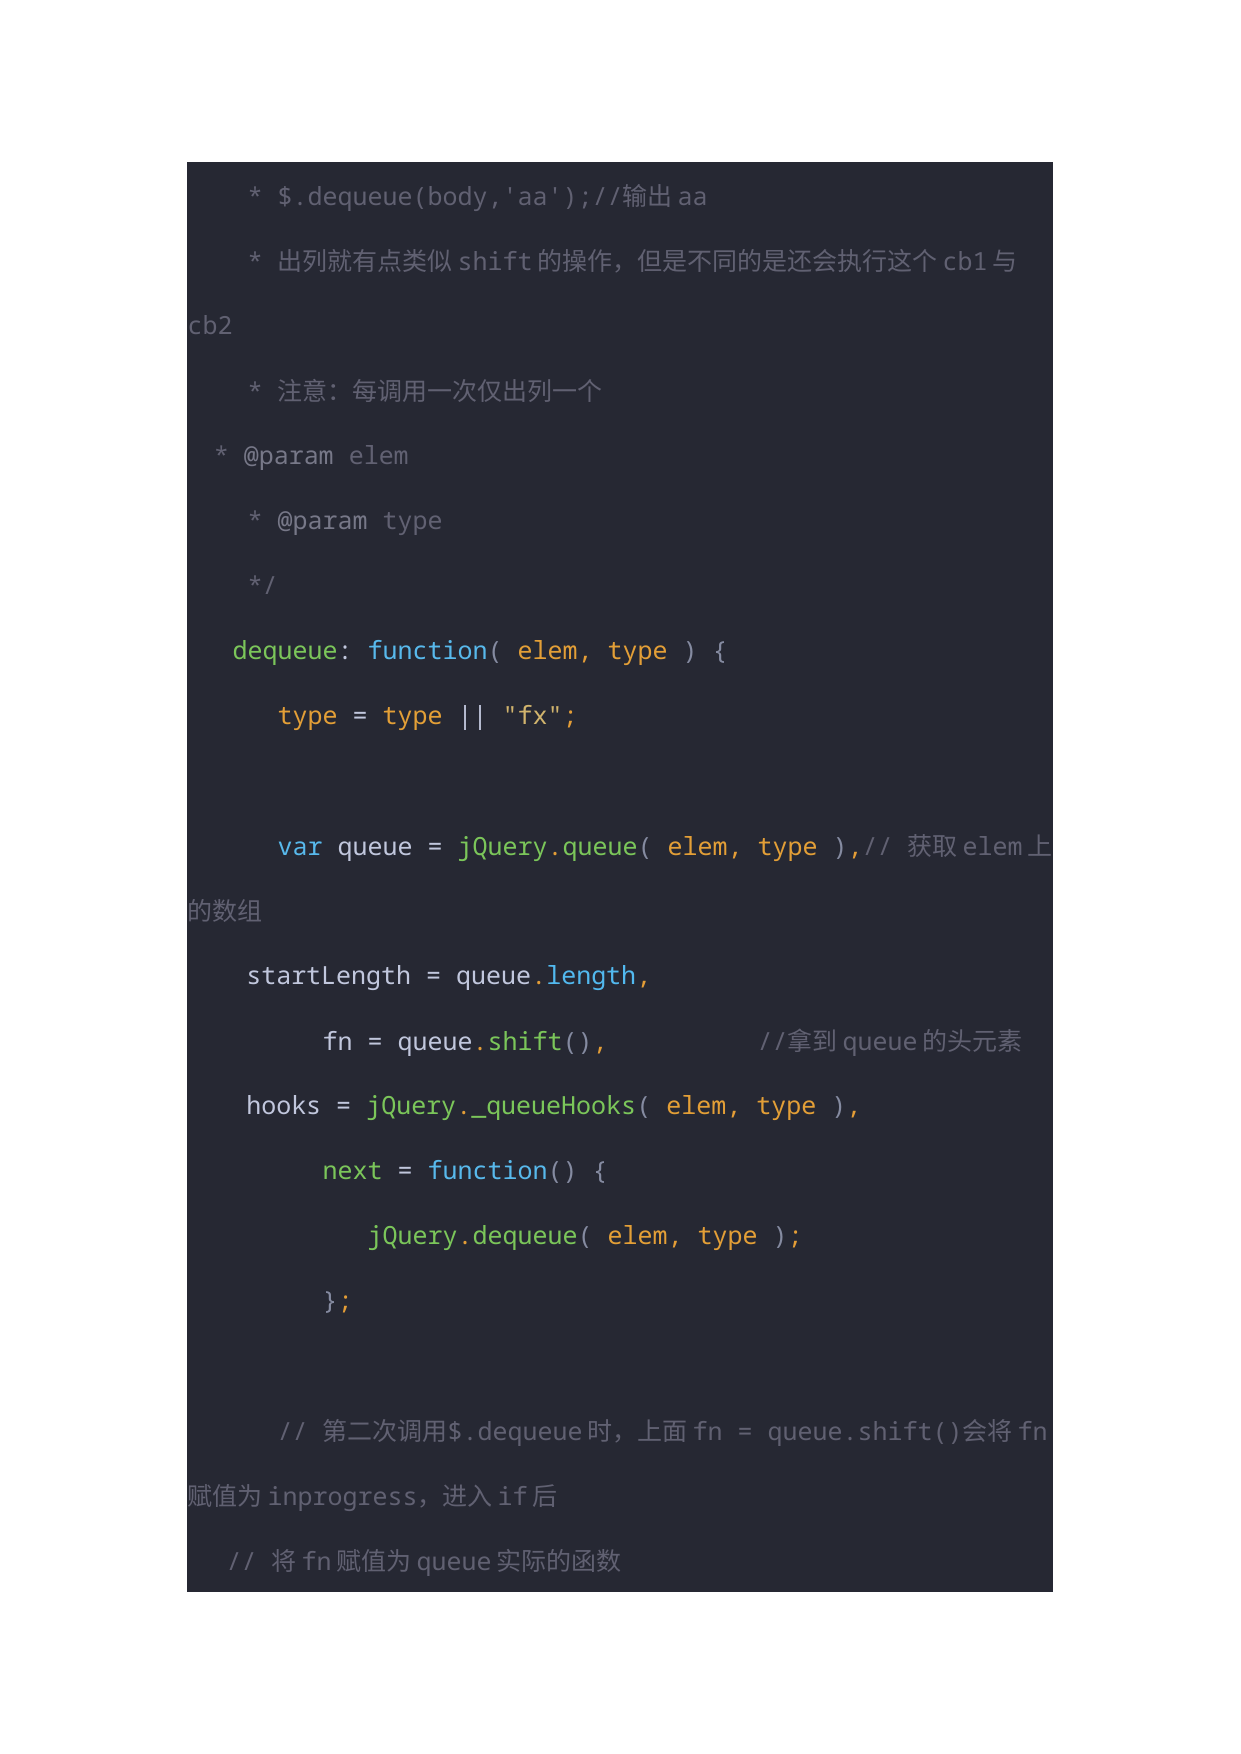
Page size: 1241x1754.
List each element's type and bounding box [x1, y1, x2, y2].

text [187, 162, 1053, 1592]
